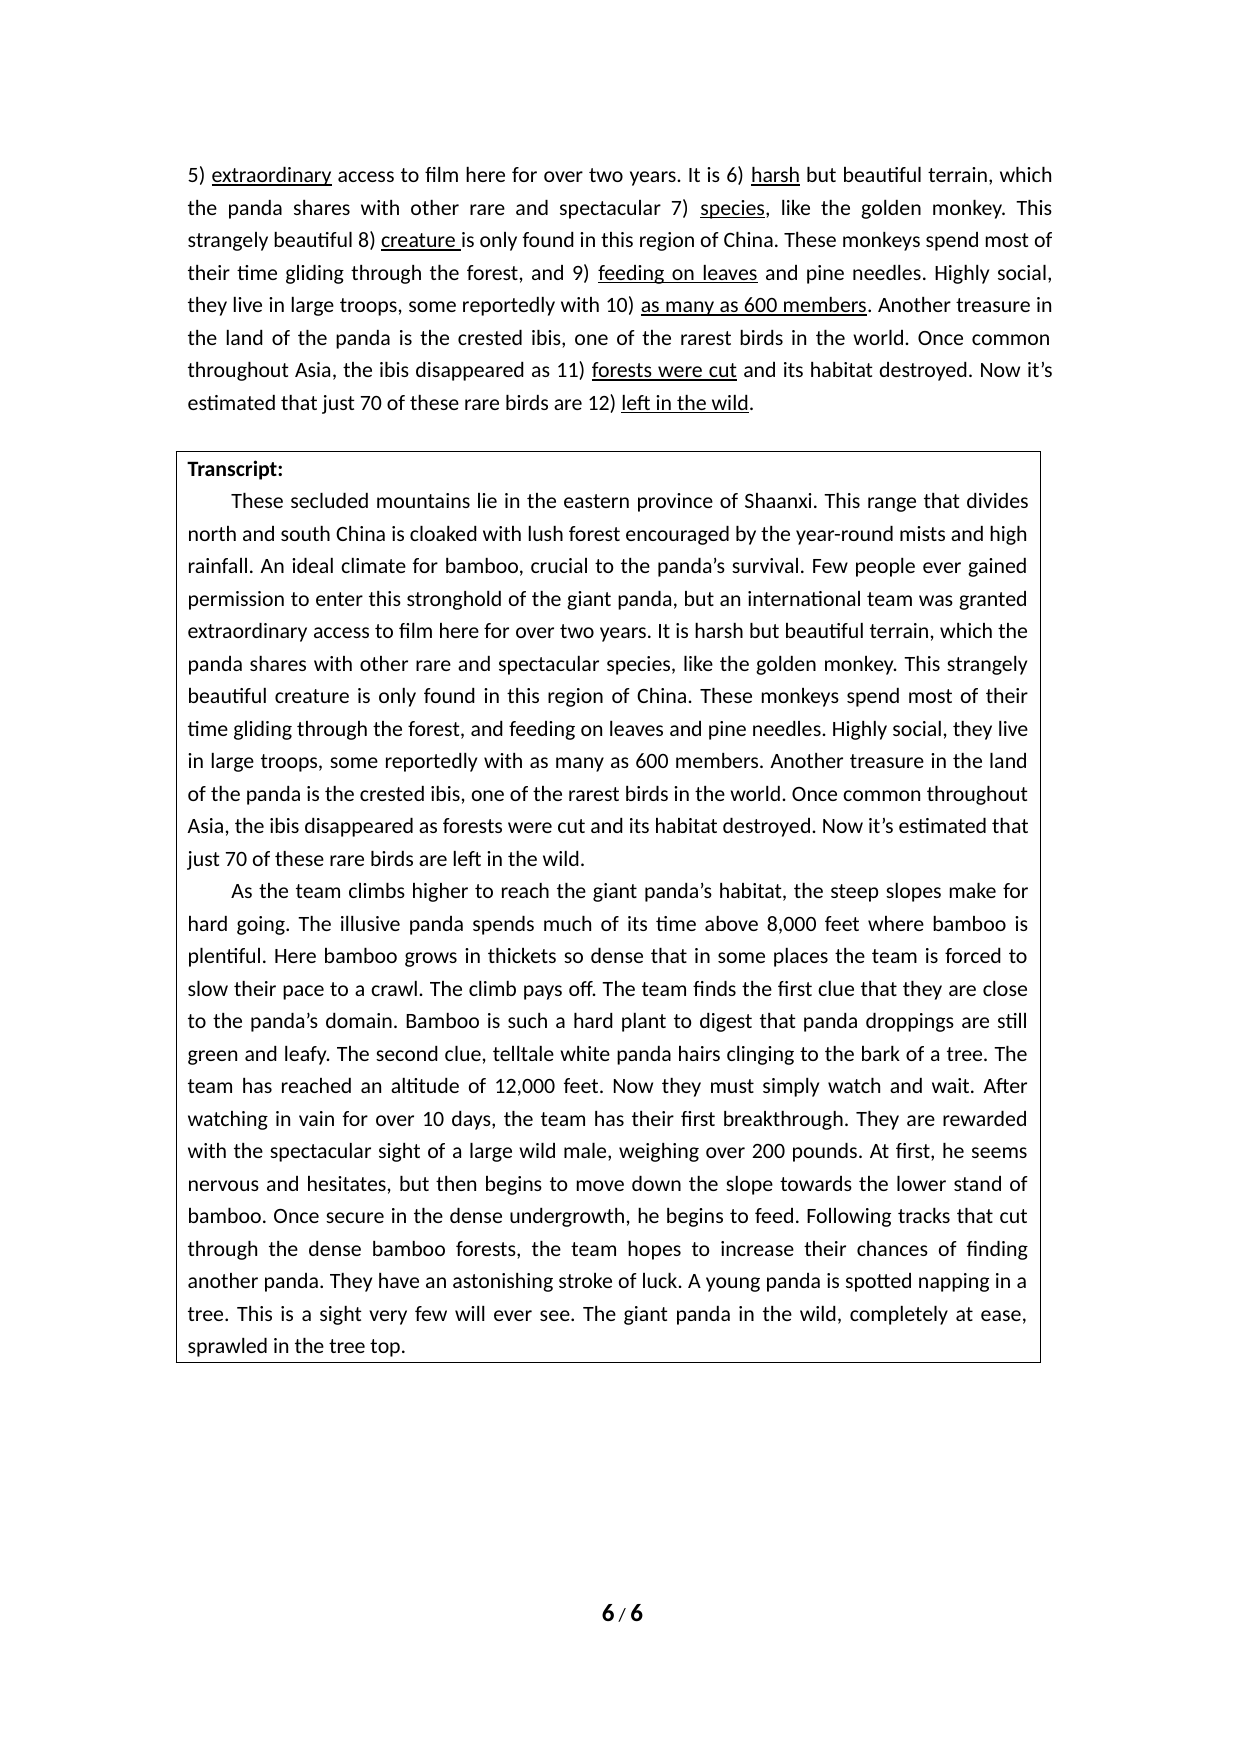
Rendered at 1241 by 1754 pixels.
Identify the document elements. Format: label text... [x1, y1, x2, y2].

table_header Transcript: These secluded mountains lie in the eastern province of Shaanxi. This range that divides north and south China is cloaked with lush forest encouraged by the year-round mists and high rainfall. An ideal climate for bamboo, crucial to the panda’s survival. Few people ever gained permission to enter this stronghold of the giant panda, but an international team was granted extraordinary access to film here for over two years. It is harsh but beautiful terrain, which the panda shares with other rare and spectacular species, like the golden monkey. This strangely beautiful creature is only found in this region of China. These monkeys spend most of their time gliding through the forest, and feeding on leaves and pine needles. Highly social, they live in large troops, some reportedly with as many as 600 members. Another treasure in the land of the panda is the crested ibis, one of the rarest birds in the world. Once common throughout Asia, the ibis disappeared as forests were cut and its habitat destroyed. Now it’s estimated that just 70 of these rare birds are left in the wild. As the team climbs higher to reach the giant panda’s habitat, the steep slopes make for hard going. The illusive panda spends much of its time above 8,000 feet where bamboo is plentiful. Here bamboo grows in thickets so dense that in some places the team is forced to slow their pace to a crawl. The climb pays off. The team finds the first clue that they are close to the panda’s domain. Bamboo is such a hard plant to digest that panda droppings are still green and leafy. The second clue, telltale white panda hairs clinging to the bark of a tree. The team has reached an altitude of 12,000 feet. Now they must simply watch and wait. After watching in vain for over 10 days, the team has their first breakthrough. They are rewarded with the spectacular sight of a large wild male, weighing over 200 pounds. At first, he seems nervous and hesitates, but then begins to move down the slope towards the lower stand of bamboo. Once secure in the dense undergrowth, he begins to feed. Following tracks that cut through the dense bamboo forests, the team hopes to increase their chances of finding another panda. They have an astonishing stroke of luck. A young panda is spotted napping in a tree. This is a sight very few will ever see. The giant panda in the wild, completely at ease, sprawled in the tree top. [177, 452, 1040, 1362]
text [187, 158, 1053, 418]
